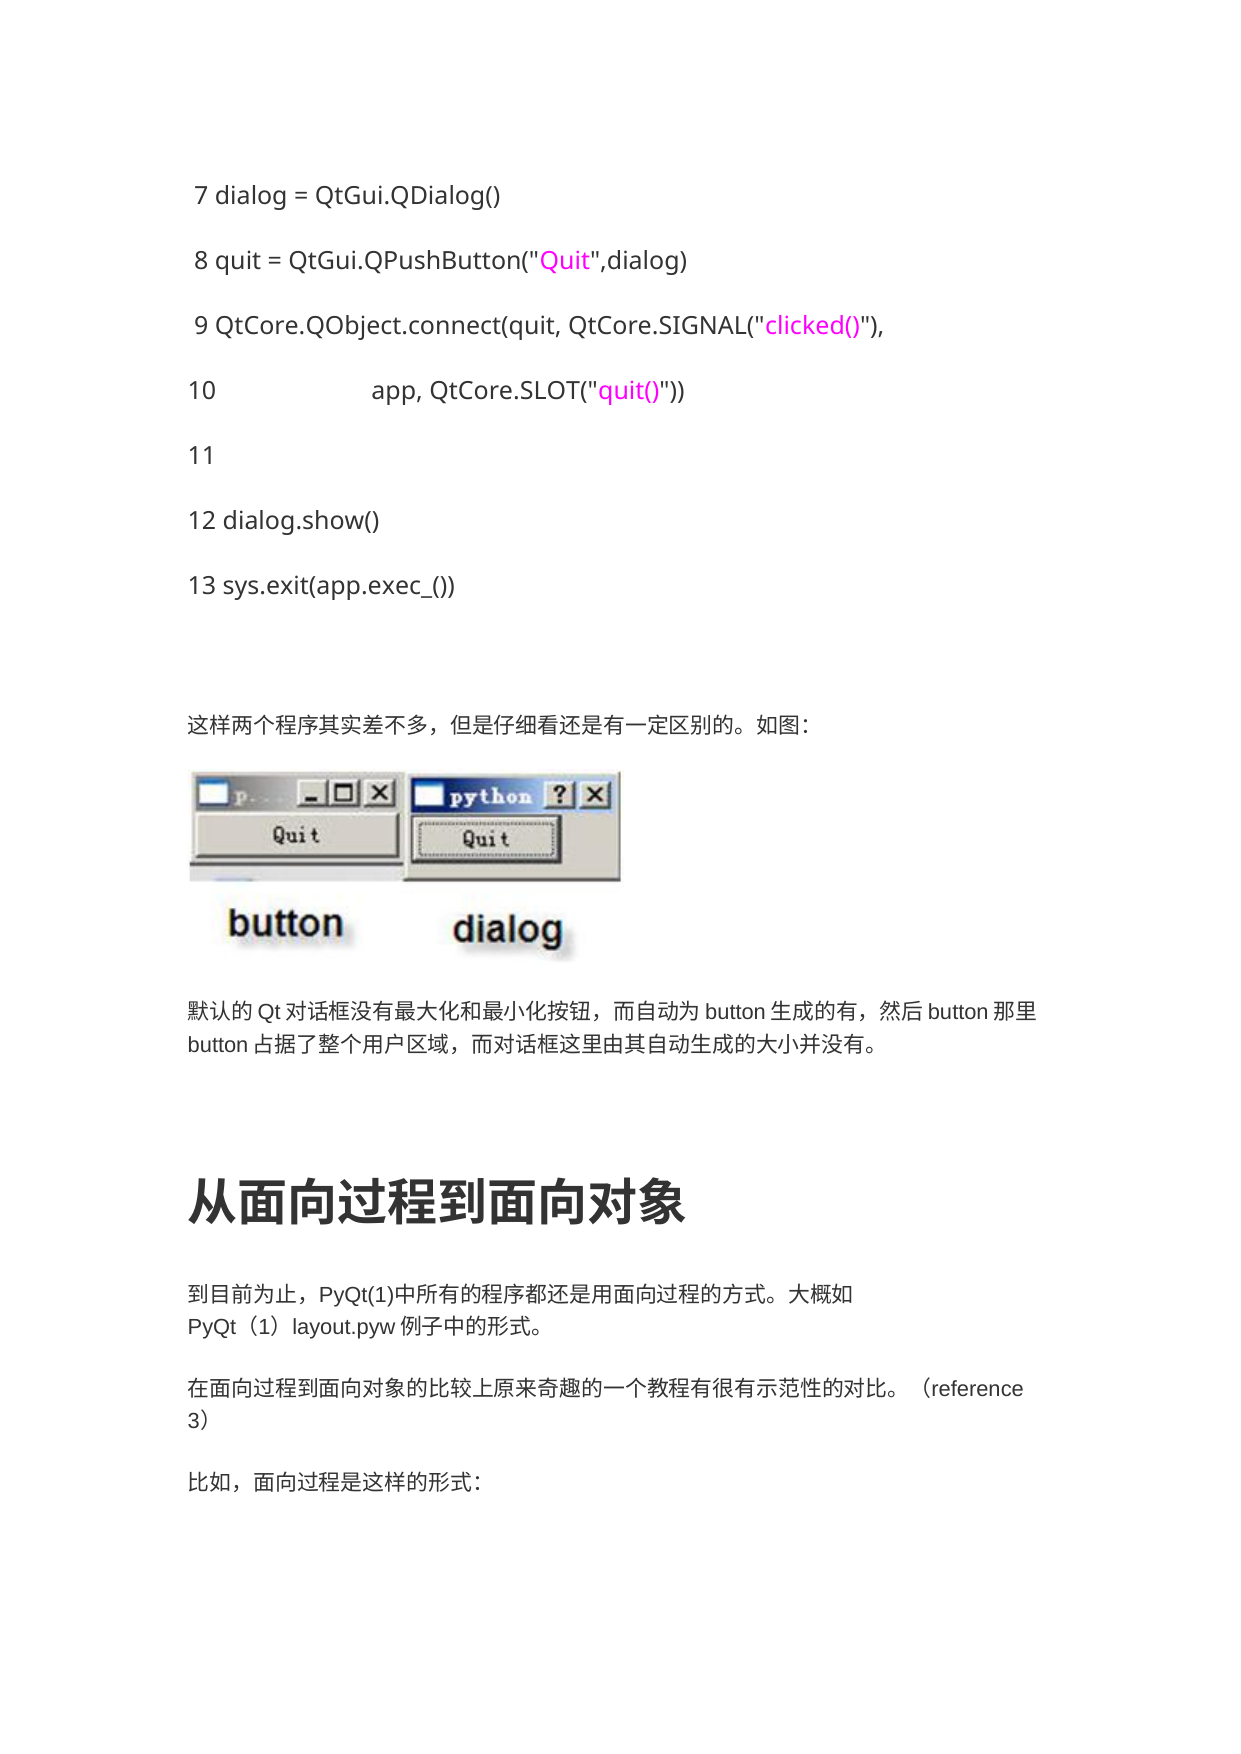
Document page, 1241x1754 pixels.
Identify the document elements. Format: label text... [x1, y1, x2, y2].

text 在面向过程到面向对象的比较上原来奇趣的一个教程有很有示范性的对比。（reference 3） [187, 1370, 1053, 1435]
text 默认的Qt对话框没有最大化和最小化按钮，而自动为button生成的有，然后button那里button占据了整个用户区域，而对话框这里由其自动生成的大小并没有。 [187, 994, 1053, 1059]
text 这样两个程序其实差不多，但是仔细看还是有一定区别的。如图： [187, 708, 1053, 740]
text 比如，面向过程是这样的形式： [187, 1464, 1053, 1497]
text 到目前为止，PyQt(1)中所有的程序都还是用面向过程的方式。大概如PyQt（1）layout.pyw例子中的形式。 [187, 1276, 1053, 1341]
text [187, 162, 1053, 617]
picture [187, 769, 624, 965]
subtitle 从面向过程到面向对象 [187, 1149, 1053, 1247]
